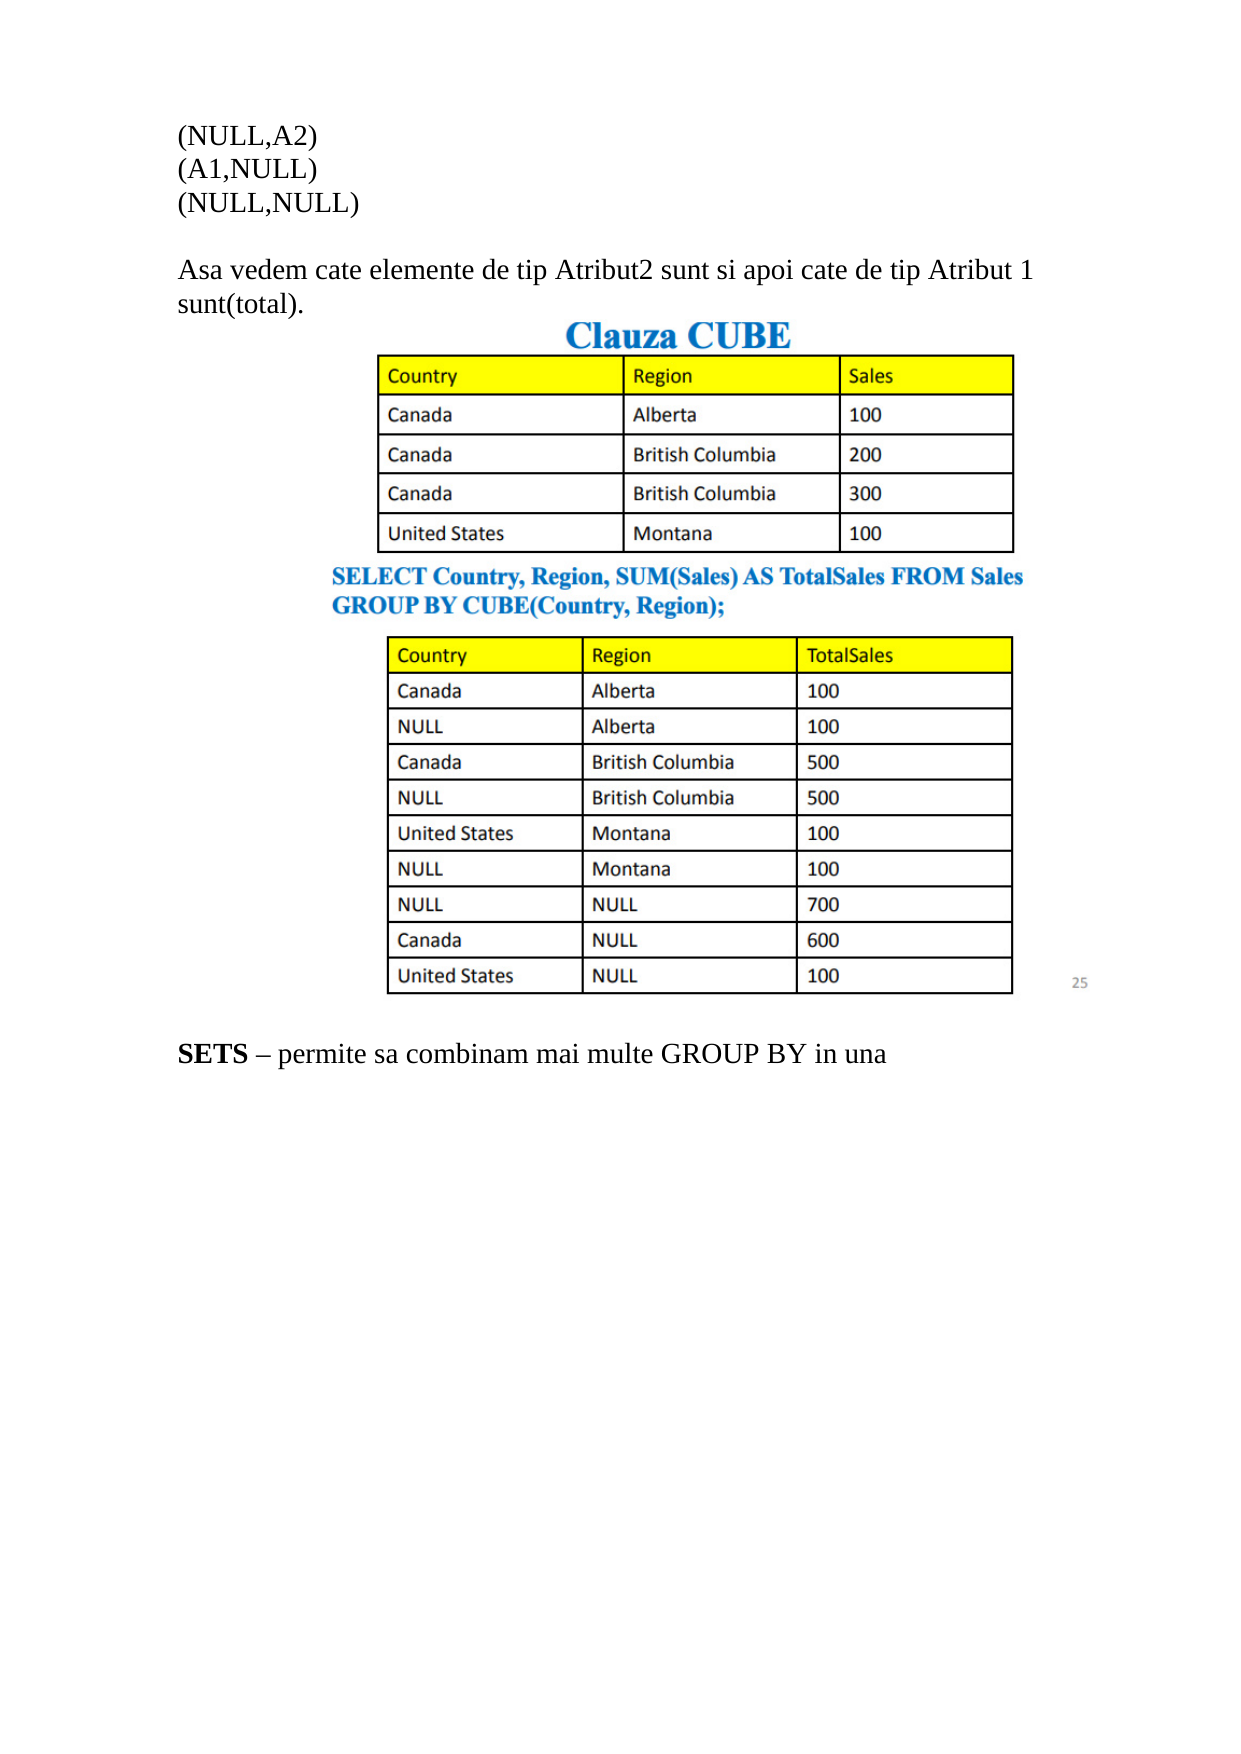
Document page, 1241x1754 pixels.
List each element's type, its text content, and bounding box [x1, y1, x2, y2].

text (NULL,A2) [177, 118, 1152, 152]
text (A1,NULL) [177, 152, 1152, 185]
text SETS – permite sa combinam mai multe GROUP BY in una [177, 1037, 1152, 1070]
picture [177, 319, 1151, 1004]
text (NULL,NULL) [177, 185, 1152, 219]
text Asa vedem cate elemente de tip Atribut2 sunt si apoi cate de tip Atribut 1 sunt(total). [177, 252, 1152, 319]
